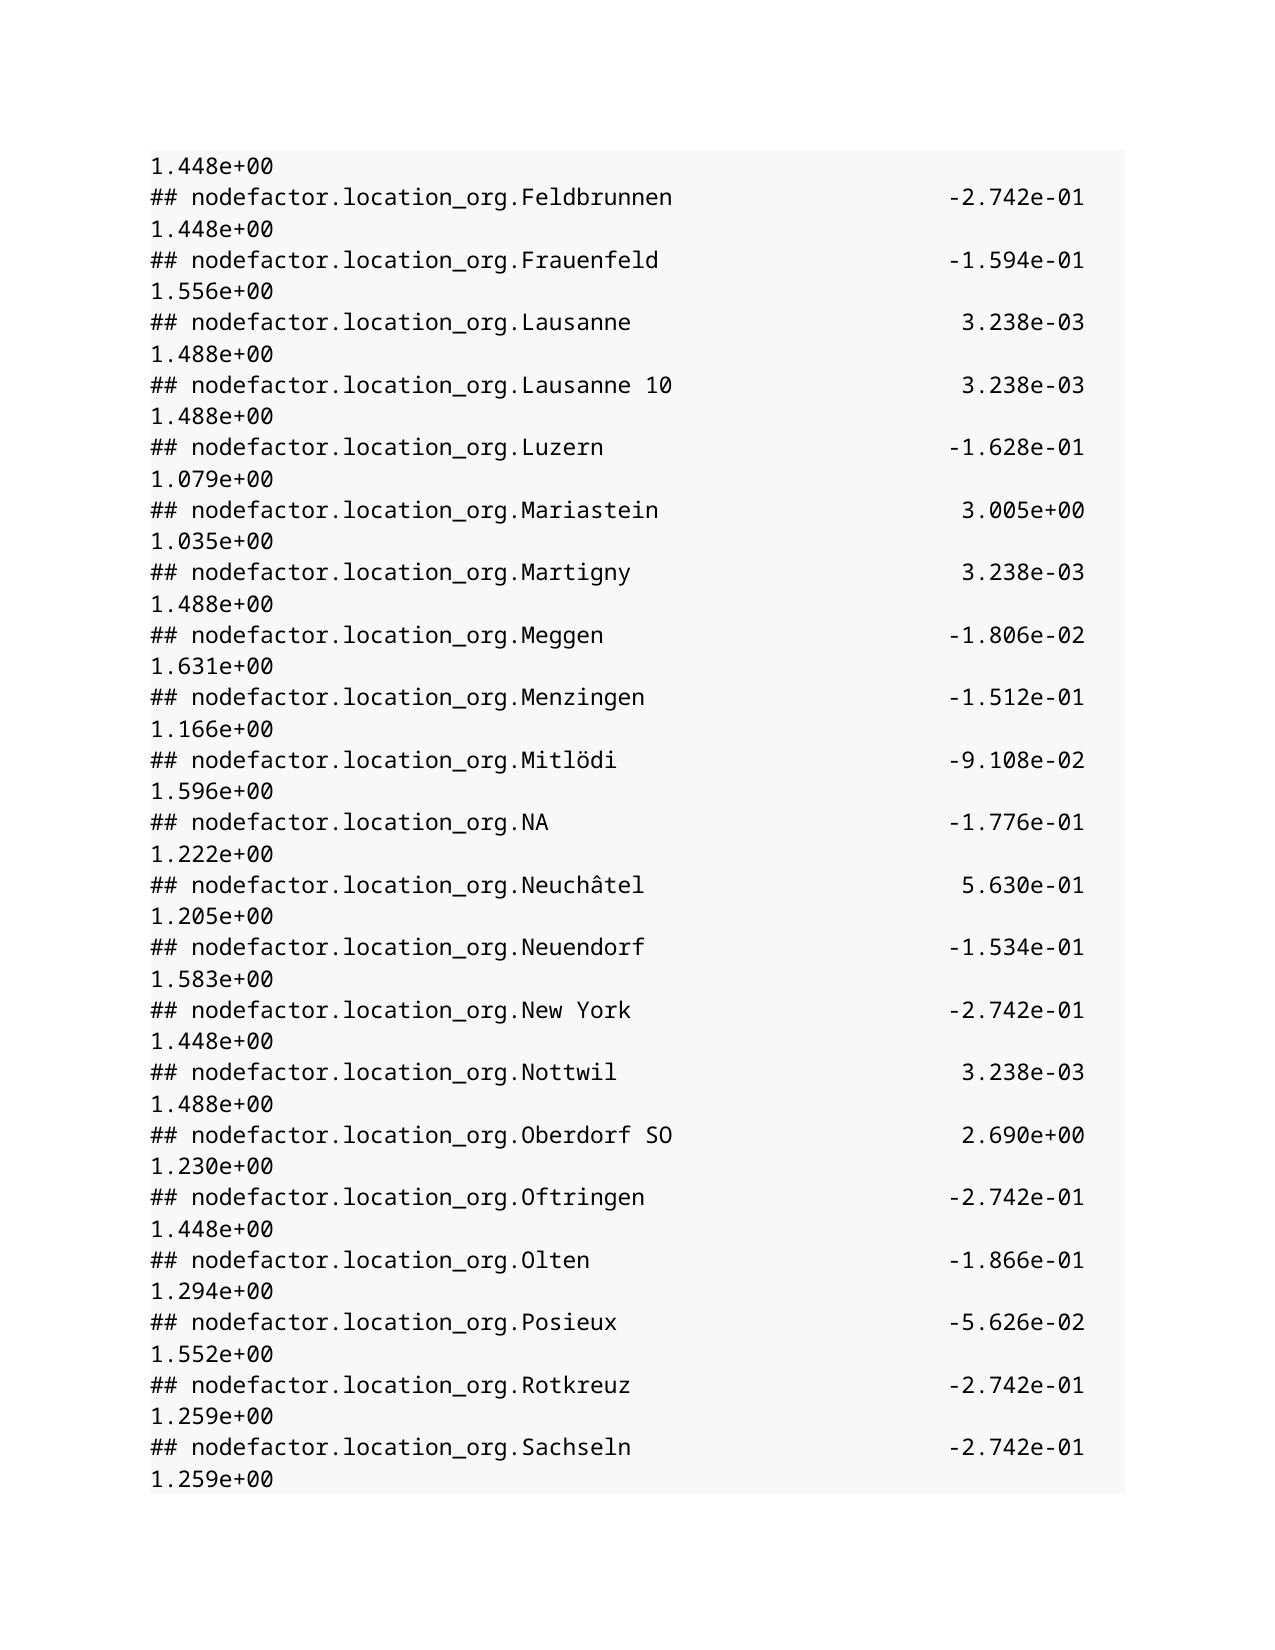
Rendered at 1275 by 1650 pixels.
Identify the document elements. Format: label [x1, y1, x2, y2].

text [150, 150, 1125, 1494]
